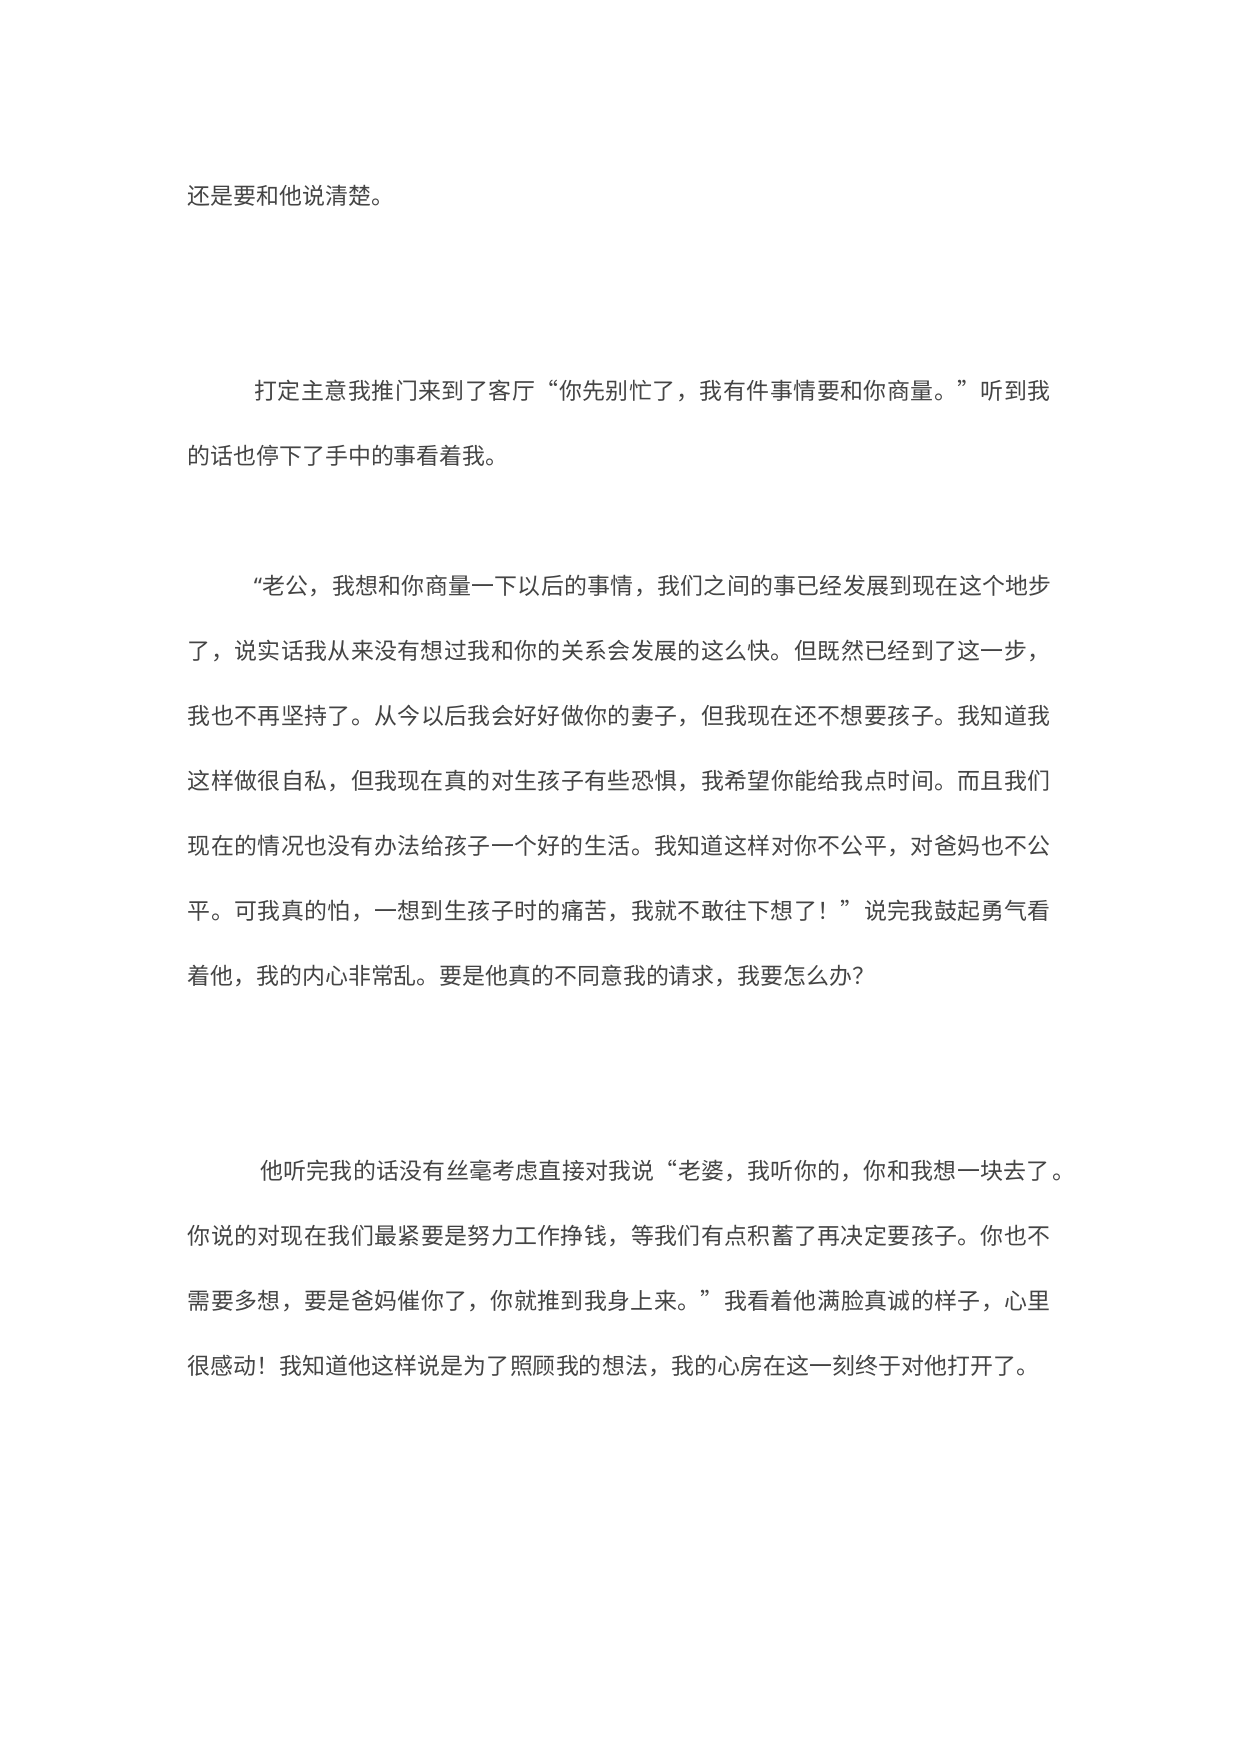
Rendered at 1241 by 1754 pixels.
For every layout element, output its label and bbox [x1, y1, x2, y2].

text [187, 162, 1053, 1559]
